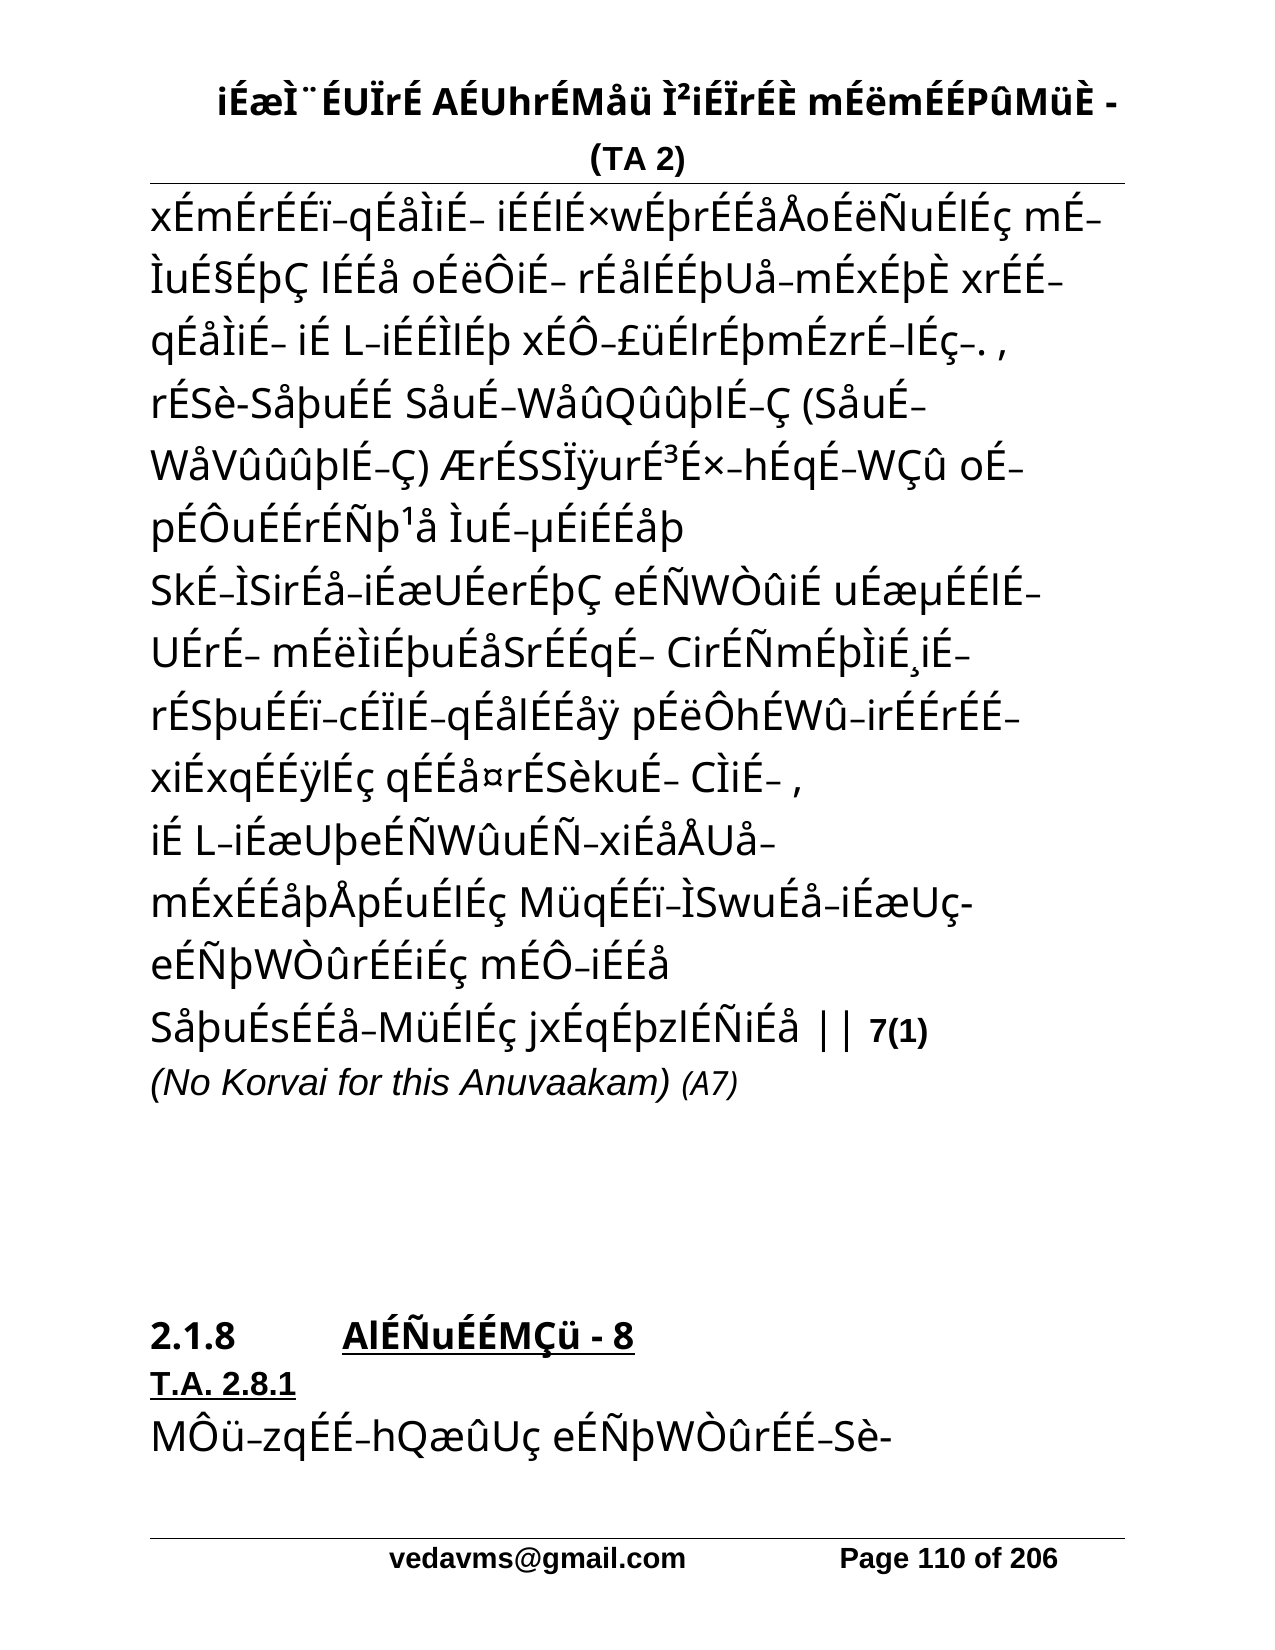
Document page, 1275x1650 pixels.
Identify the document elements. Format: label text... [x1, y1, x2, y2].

text SåþuÉsÉÉå–MüÉlÉç jxÉqÉþzlÉÑiÉå || 7(1) [150, 997, 1125, 1054]
text rÉSè-SåþuÉÉ SåuÉ–WåûQûûþlÉ–Ç (SåuÉ–WåVûûûþlÉ–Ç) ÆrÉSSÏÿurÉ³É×–hÉqÉ–WÇû oÉ–pÉÔuÉÉrÉÑþ¹å ÌuÉ–µÉiÉÉåþ [150, 373, 1139, 555]
text SkÉ–ÌSirÉå–iÉæUÉerÉþÇ eÉÑWÒûiÉ uÉæµÉÉlÉ–UÉrÉ– mÉëÌiÉþuÉåSrÉÉqÉ– CirÉÑmÉþÌiÉ¸iÉ– [150, 561, 1125, 680]
text T.A. 2.8.1 [150, 1364, 1125, 1403]
text rÉSþuÉÉï–cÉÏlÉ–qÉålÉÉåÿ pÉëÔhÉWû–irÉÉrÉÉ–xiÉxqÉÉÿlÉç qÉÉå¤rÉSèkuÉ– CÌiÉ– , [150, 686, 1125, 805]
text iÉ L–iÉæUþeÉÑWûuÉÑ–xiÉåÅUå–mÉxÉÉåþÅpÉuÉlÉç MüqÉÉï–ÌSwuÉå–iÉæUç-eÉÑþWÒûrÉÉiÉç mÉÔ–iÉÉå [150, 810, 1125, 992]
text (No Korvai for this Anuvaakam) (A7) [150, 1060, 1125, 1105]
text MÔü–zqÉÉ–hQæûUç eÉÑþWÒûrÉÉ–Sè-rÉÉåÅmÉÔþiÉ CuÉ– qÉlrÉåþiÉ– rÉjÉÉÿ xiÉå–lÉÉå rÉjÉÉÿ [150, 1407, 1125, 1463]
subtitle AlÉÑuÉÉMÇü - 8 [150, 1309, 1125, 1360]
